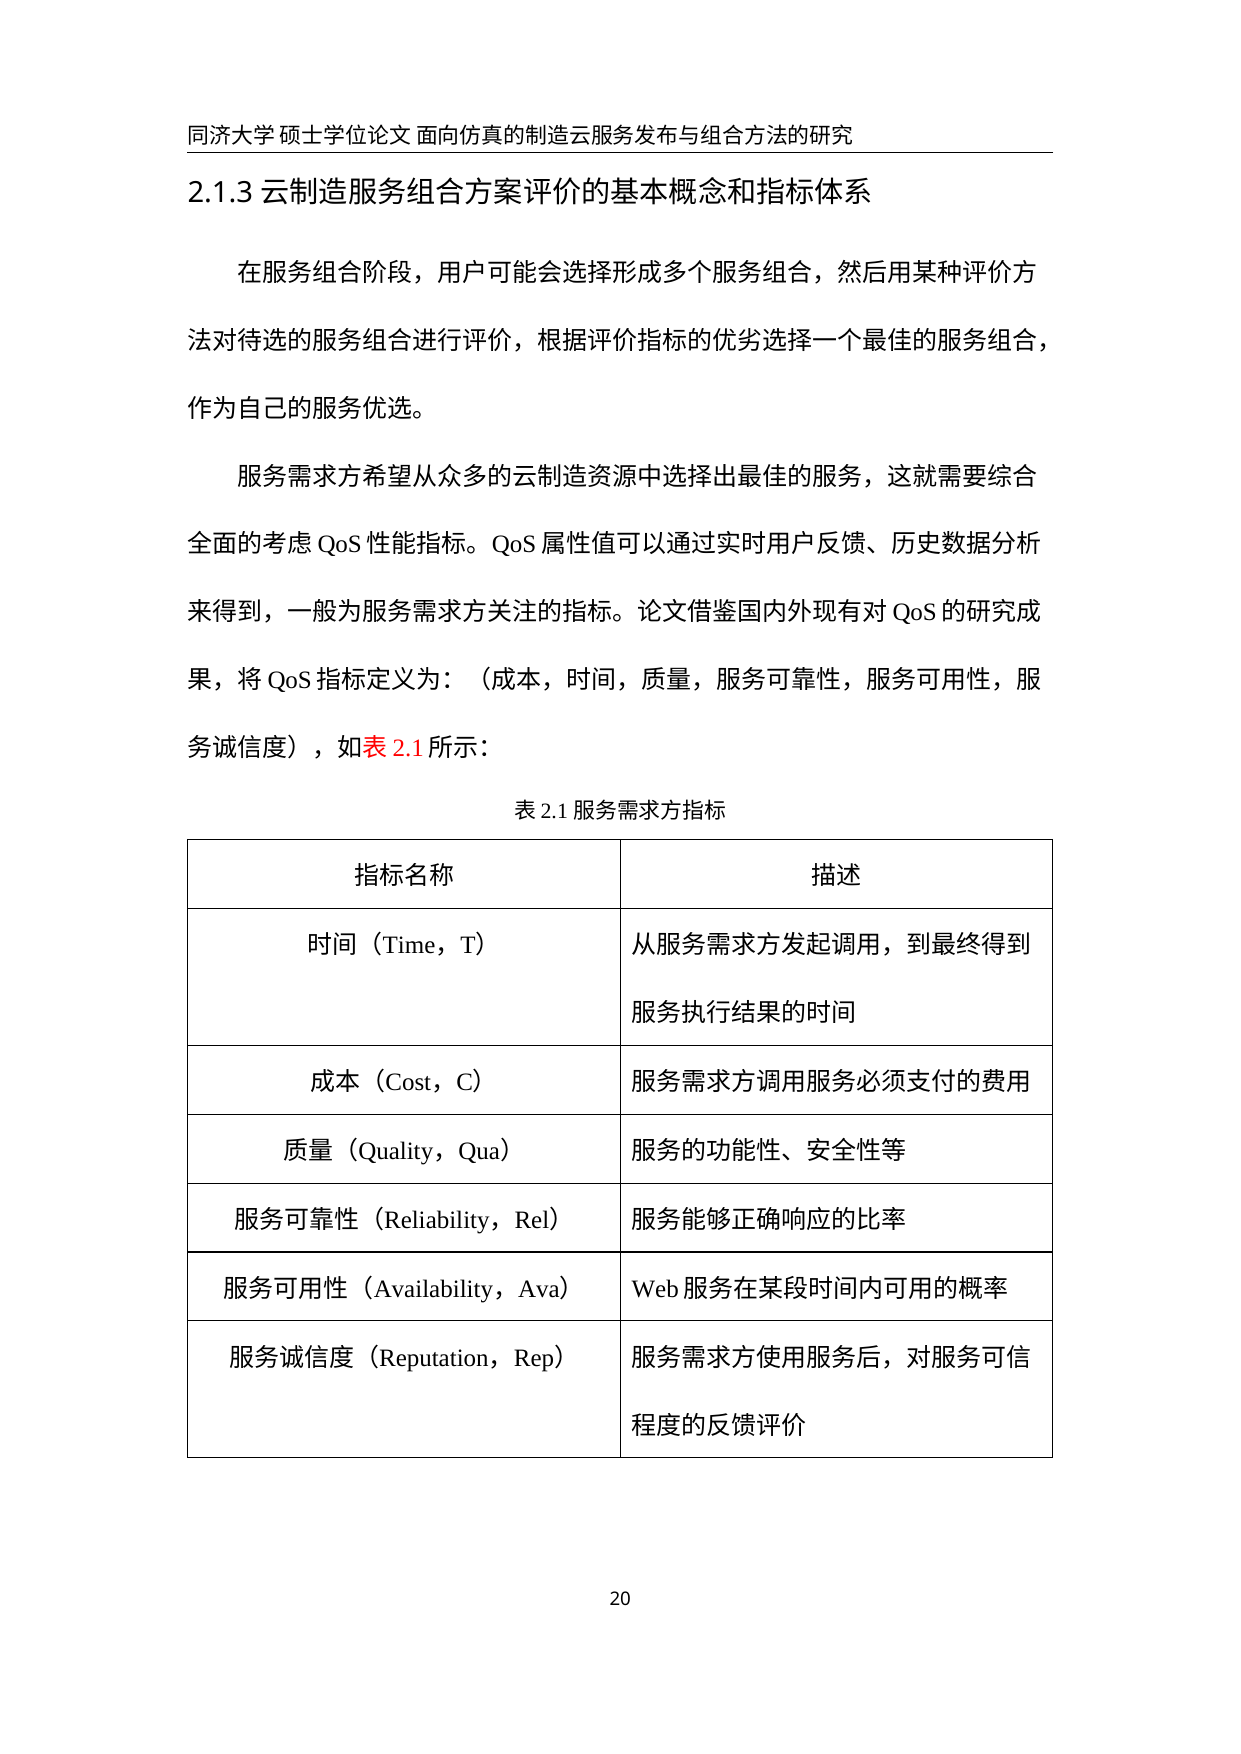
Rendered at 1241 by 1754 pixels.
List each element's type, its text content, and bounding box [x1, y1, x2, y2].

table_cell 服务的功能性、安全性等 [621, 1115, 1052, 1182]
text 服务需求方希望从众多的云制造资源中选择出最佳的服务，这就需要综合全面的考虑QoS性能指标。QoS属性值可以通过实时用户反馈、历史数据分析来得到，一般为服务需求方关注的指标。论文借鉴国内外现有对QoS的研究成果，将QoS指标定义为：（成本，时间，质量，服务可靠性，服务可用性，服务诚信度），如表2.1所示： [187, 440, 1053, 780]
table_cell 服务诚信度（Reputation，Rep） [188, 1321, 620, 1457]
table_cell 服务可用性（Availability，Ava） [188, 1253, 620, 1320]
table_cell 成本（Cost，C） [188, 1046, 620, 1113]
table_cell 时间（Time，T） [188, 909, 620, 1044]
text 表2.1 服务需求方指标 [187, 792, 1053, 826]
table_header 描述 [621, 840, 1052, 908]
table_header 指标名称 [188, 840, 620, 908]
subtitle 2.1.3 云制造服务组合方案评价的基本概念和指标体系 [187, 156, 1053, 224]
table_cell 服务可靠性（Reliability，Rel） [188, 1184, 620, 1251]
table_cell 服务能够正确响应的比率 [621, 1184, 1052, 1251]
text 在服务组合阶段，用户可能会选择形成多个服务组合，然后用某种评价方法对待选的服务组合进行评价，根据评价指标的优劣选择一个最佳的服务组合，作为自己的服务优选。 [187, 236, 1053, 440]
table_cell Web服务在某段时间内可用的概率 [621, 1253, 1052, 1320]
table_cell 服务需求方调用服务必须支付的费用 [621, 1046, 1052, 1113]
table_cell 质量（Quality，Qua） [188, 1115, 620, 1182]
table_cell 服务需求方使用服务后，对服务可信程度的反馈评价 [621, 1321, 1052, 1457]
table_cell 从服务需求方发起调用，到最终得到服务执行结果的时间 [621, 909, 1052, 1044]
